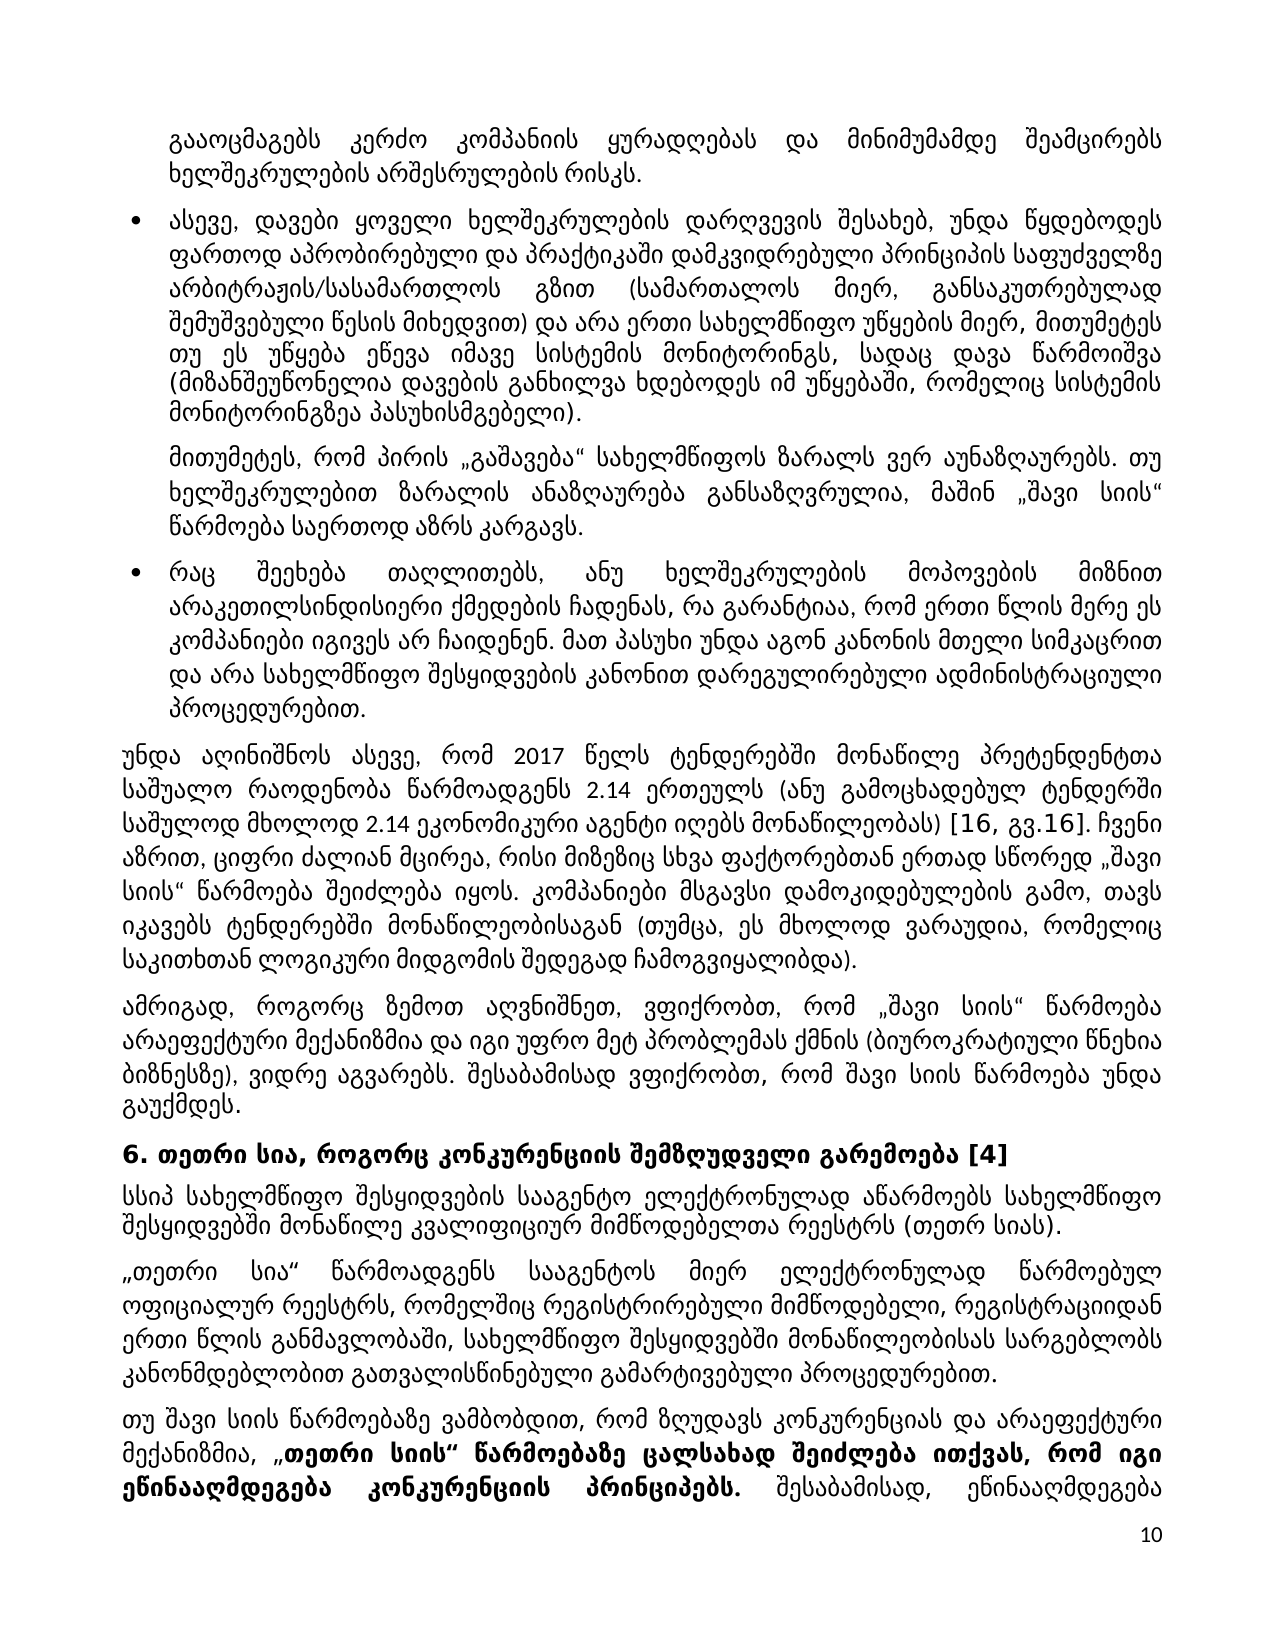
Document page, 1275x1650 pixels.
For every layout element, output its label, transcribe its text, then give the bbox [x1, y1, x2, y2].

text 6. თეთრი სია, როგორც კონკურენციის შემზღუდველი გარემოება [4] [122, 1141, 1162, 1170]
list ასევე, დავები ყოველი ხელშეკრულების დარღვევის შესახებ, უნდა წყდებოდეს ფართოდ აპრობირებული და პრაქტიკაში დამკვიდრებული პრინციპის საფუძველზე არბიტრაჟის/სასამართლოს გზით (სამართალოს მიერ, განსაკუთრებულად შემუშვებული წესის მიხედვით) და არა ერთი სახელმწიფო უწყების მიერ, მითუმეტეს თუ ეს უწყება ეწევა იმავე სისტემის მონიტორინგს, სადაც დავა წარმოიშვა (მიზანშეუწონელია დავების განხილვა ხდებოდეს იმ უწყებაში, რომელიც სისტემის მონიტორინგზეა პასუხისმგებელი). [132, 202, 1162, 428]
text „თეთრი სია“ წარმოადგენს სააგენტოს მიერ ელექტრონულად წარმოებულ ოფიციალურ რეესტრს, რომელშიც რეგისტრირებული მიმწოდებელი, რეგისტრაციიდან ერთი წლის განმავლობაში, სახელმწიფო შესყიდვებში მონაწილეობისას სარგებლობს კანონმდებლობით გათვალისწინებული გამარტივებული პროცედურებით. [122, 1253, 1162, 1389]
text უნდა აღინიშნოს ასევე, რომ 2017 წელს ტენდერებში მონაწილე პრეტენდენტთა საშუალო რაოდენობა წარმოადგენს 2.14 ერთეულს (ანუ გამოცხადებულ ტენდერში საშულოდ მხოლოდ 2.14 ეკონომიკური აგენტი იღებს მონაწილეობას) [16, გვ.16]. ჩვენი აზრით, ციფრი ძალიან მცირეა, რისი მიზეზიც სხვა ფაქტორებთან ერთად სწორედ „შავი სიის“ წარმოება შეიძლება იყოს. კომპანიები მსგავსი დამოკიდებულების გამო, თავს იკავებს ტენდერებში მონაწილეობისაგან (თუმცა, ეს მხოლოდ ვარაუდია, რომელიც საკითხთან ლოგიკური მიდგომის შედეგად ჩამოგვიყალიბდა). [122, 738, 1162, 976]
text ამრიგად, როგორც ზემოთ აღვნიშნეთ, ვფიქრობთ, რომ „შავი სიის“ წარმოება არაეფექტური მექანიზმია და იგი უფრო მეტ პრობლემას ქმნის (ბიუროკრატიული წნეხია ბიზნესზე), ვიდრე აგვარებს. შესაბამისად ვფიქრობთ, რომ შავი სიის წარმოება უნდა გაუქმდეს. [122, 988, 1162, 1120]
text სსიპ სახელმწიფო შესყიდვების სააგენტო ელექტრონულად აწარმოებს სახელმწიფო შესყიდვებში მონაწილე კვალიფიციურ მიმწოდებელთა რეესტრს (თეთრ სიას). [122, 1182, 1162, 1241]
list რაც შეეხება თაღლითებს, ანუ ხელშეკრულების მოპოვების მიზნით არაკეთილსინდისიერი ქმედების ჩადენას, რა გარანტიაა, რომ ერთი წლის მერე ეს კომპანიები იგივეს არ ჩაიდენენ. მათ პასუხი უნდა აგონ კანონის მთელი სიმკაცრით და არა სახელმწიფო შესყიდვების კანონით დარეგულირებული ადმინისტრაციული პროცედურებით. [132, 555, 1162, 725]
list მითუმეტეს, რომ პირის „გაშავება“ სახელმწიფოს ზარალს ვერ აუნაზღაურებს. თუ ხელშეკრულებით ზარალის ანაზღაურება განსაზღვრულია, მაშინ „შავი სიის“ წარმოება საერთოდ აზრს კარგავს. [169, 440, 1162, 542]
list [131, 122, 1162, 190]
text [122, 1402, 1162, 1504]
